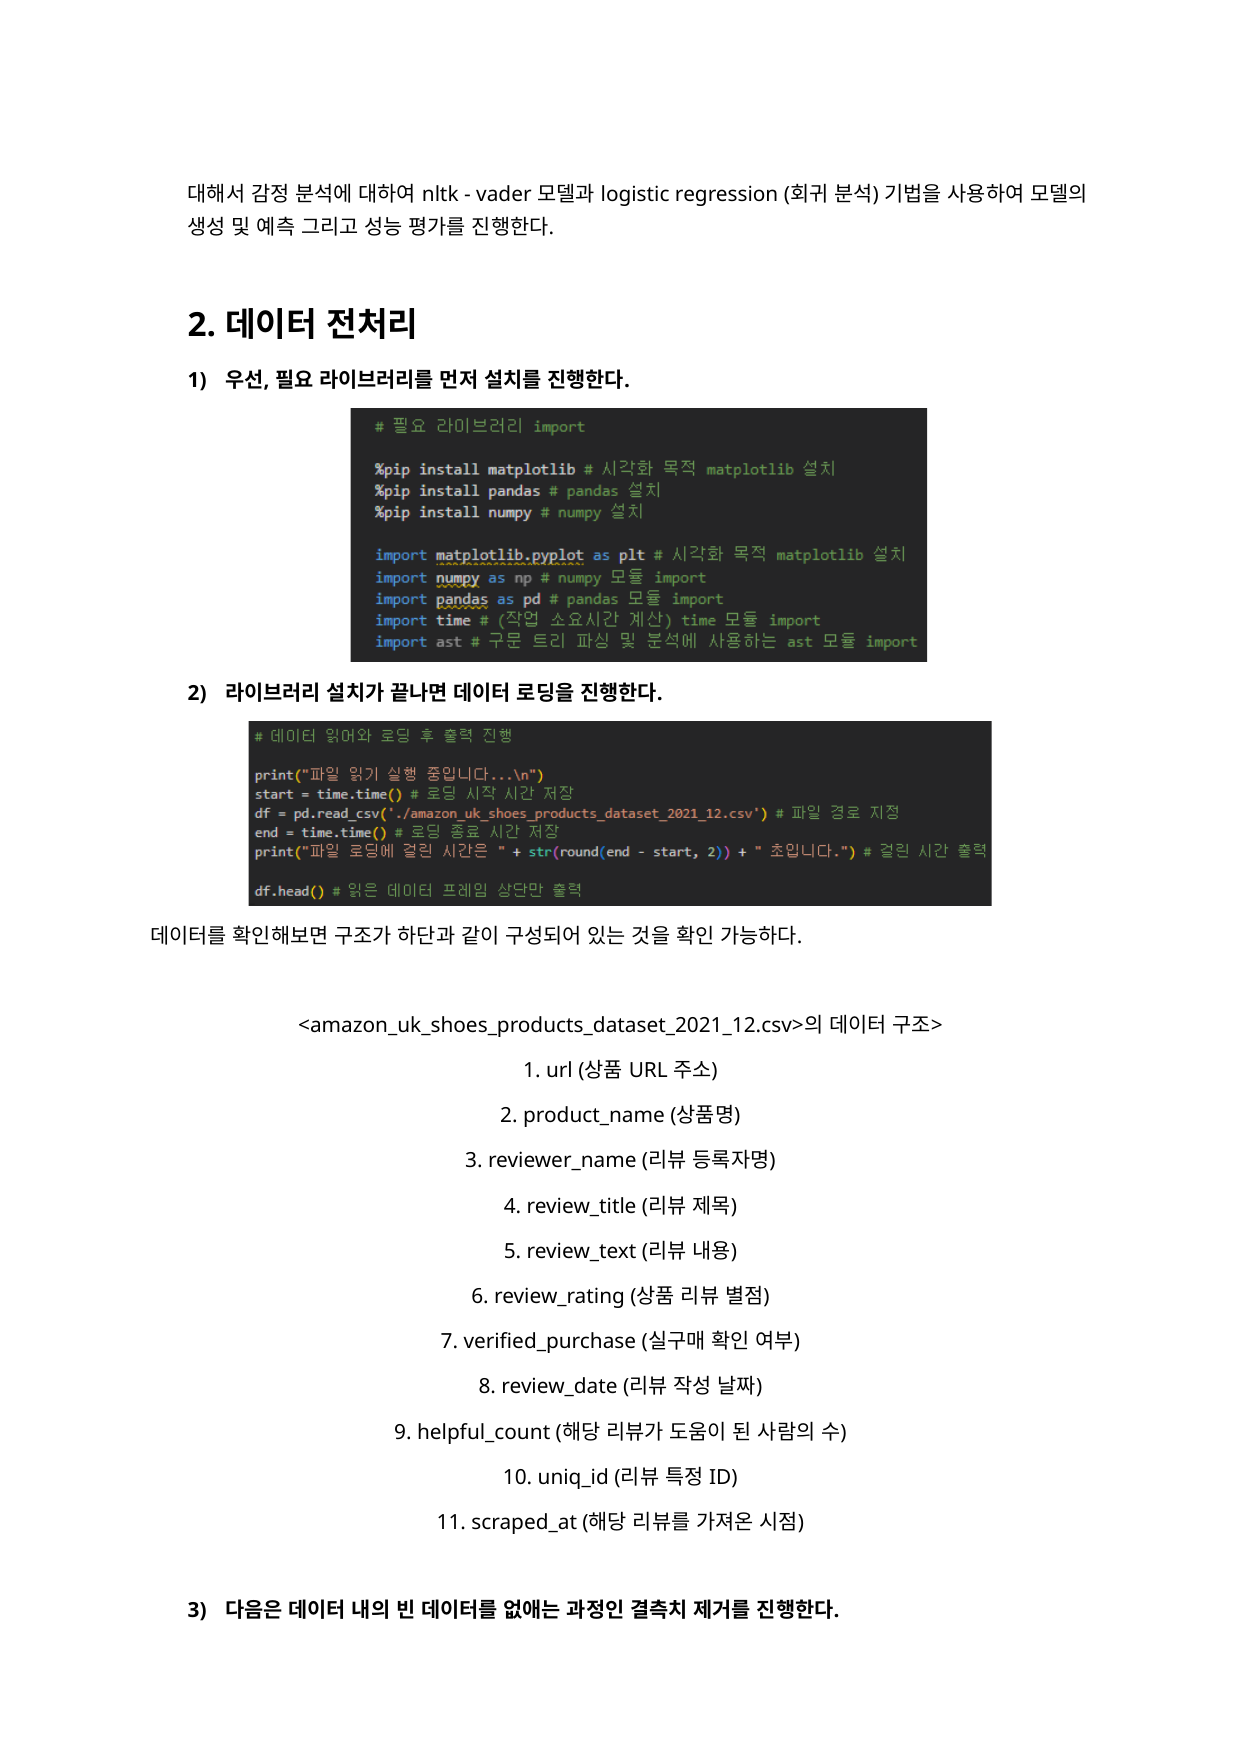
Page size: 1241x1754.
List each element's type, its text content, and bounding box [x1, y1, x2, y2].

list 데이터 전처리 [187, 298, 1090, 347]
text 데이터를 확인해보면 구조가 하단과 같이 구성되어 있는 것을 확인 가능하다. [150, 920, 1090, 950]
text 1. url (상품 URL 주소) [150, 1053, 1090, 1084]
text 8. review_date (리뷰 작성 날짜) [150, 1370, 1090, 1400]
text <amazon_uk_shoes_products_dataset_2021_12.csv>의 데이터 구조> [150, 1008, 1090, 1038]
text 7. verified_purchase (실구매 확인 여부) [150, 1324, 1090, 1355]
text 2. product_name (상품명) [150, 1098, 1090, 1129]
text 9. helpful_count (해당 리뷰가 도움이 된 사람의 수) [150, 1415, 1090, 1445]
text 10. uniq_id (리뷰 특정 ID) [150, 1460, 1090, 1491]
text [187, 177, 1090, 240]
text 4. review_title (리뷰 제목) [150, 1189, 1090, 1219]
text 3. reviewer_name (리뷰 등록자명) [150, 1144, 1090, 1174]
list 라이브러리 설치가 끝나면 데이터 로딩을 진행한다. [187, 676, 1090, 706]
list 다음은 데이터 내의 빈 데이터를 없애는 과정인 결측치 제거를 진행한다. [187, 1594, 1090, 1624]
picture [350, 408, 928, 662]
list 우선, 필요 라이브러리를 먼저 설치를 진행한다. [187, 363, 1090, 393]
picture [248, 721, 992, 906]
text 5. review_text (리뷰 내용) [150, 1234, 1090, 1264]
text 6. review_rating (상품 리뷰 별점) [150, 1279, 1090, 1310]
text 11. scraped_at (해당 리뷰를 가져온 시점) [150, 1505, 1090, 1536]
